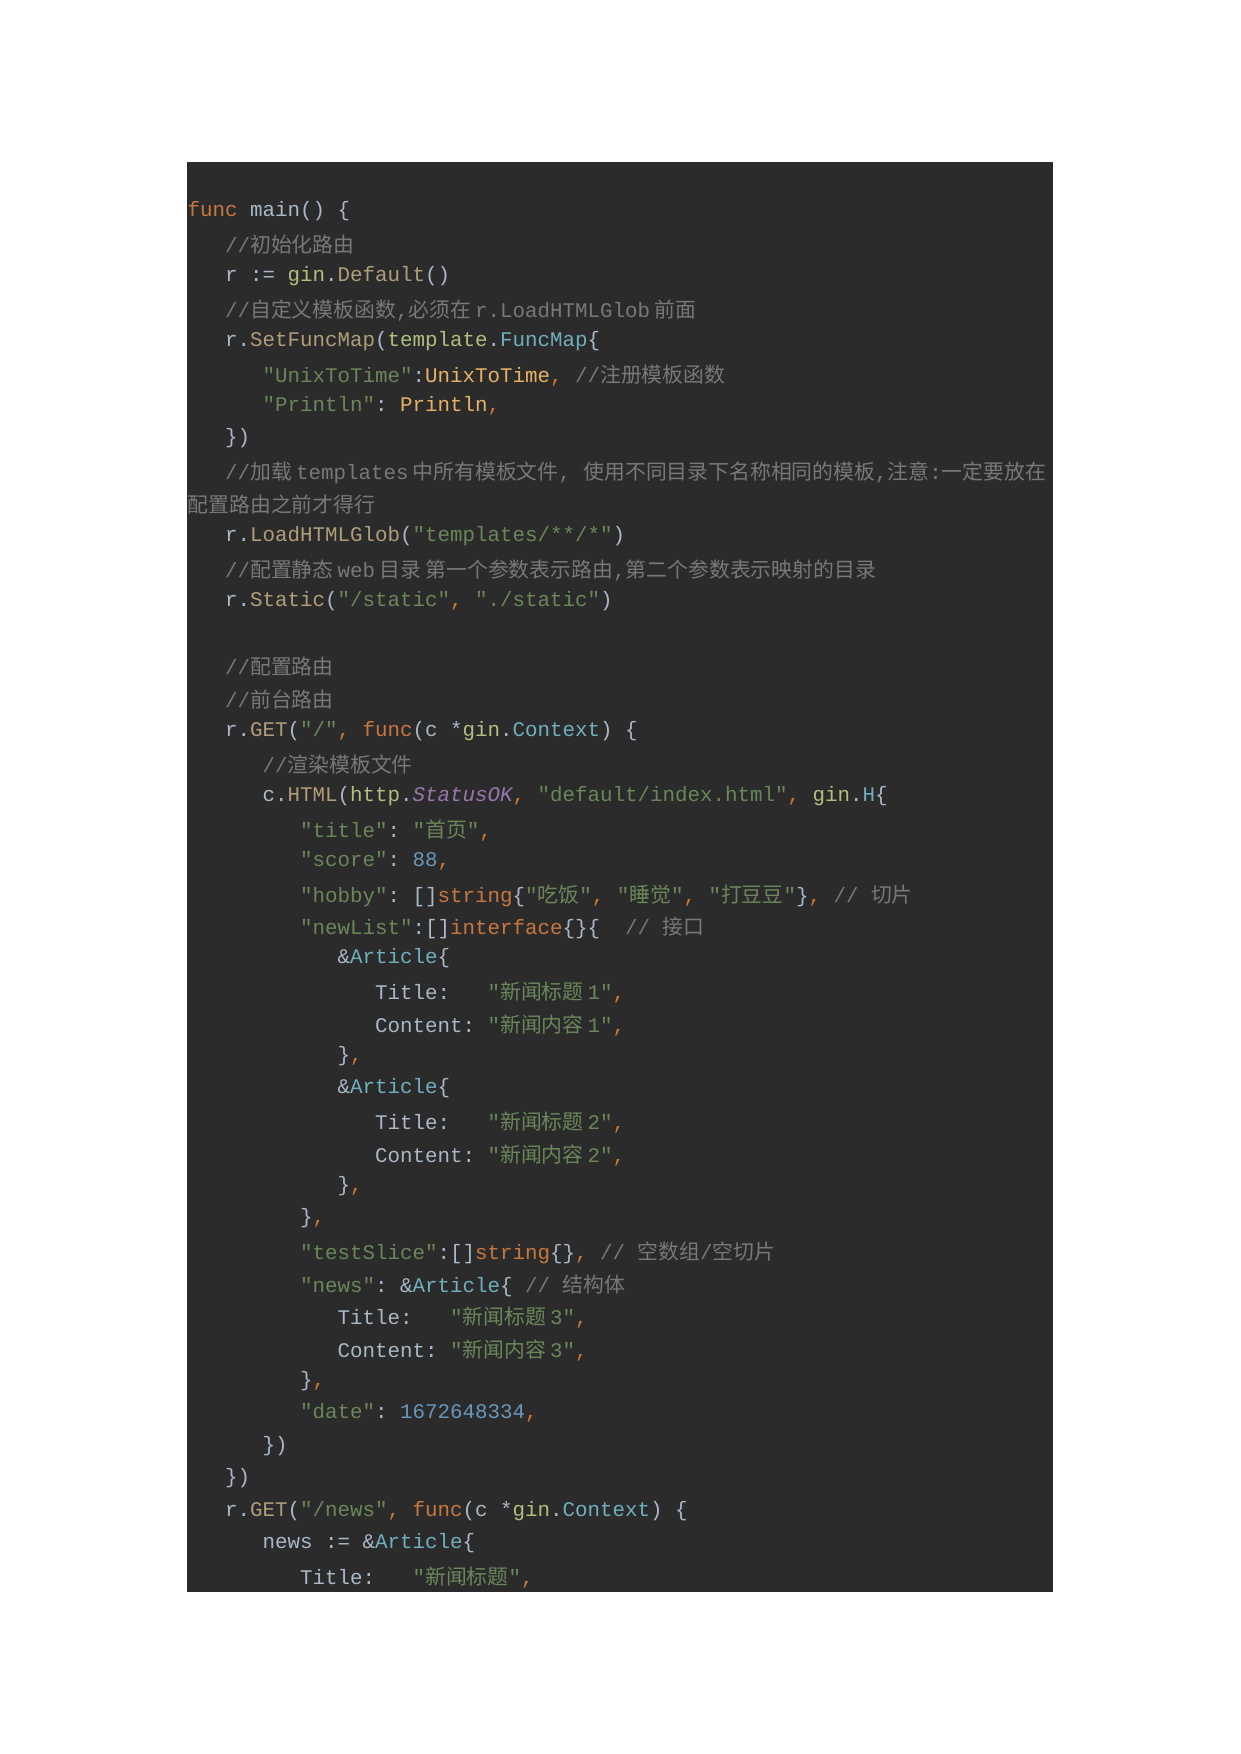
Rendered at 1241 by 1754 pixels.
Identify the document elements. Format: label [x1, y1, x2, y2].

text [187, 162, 1053, 1592]
